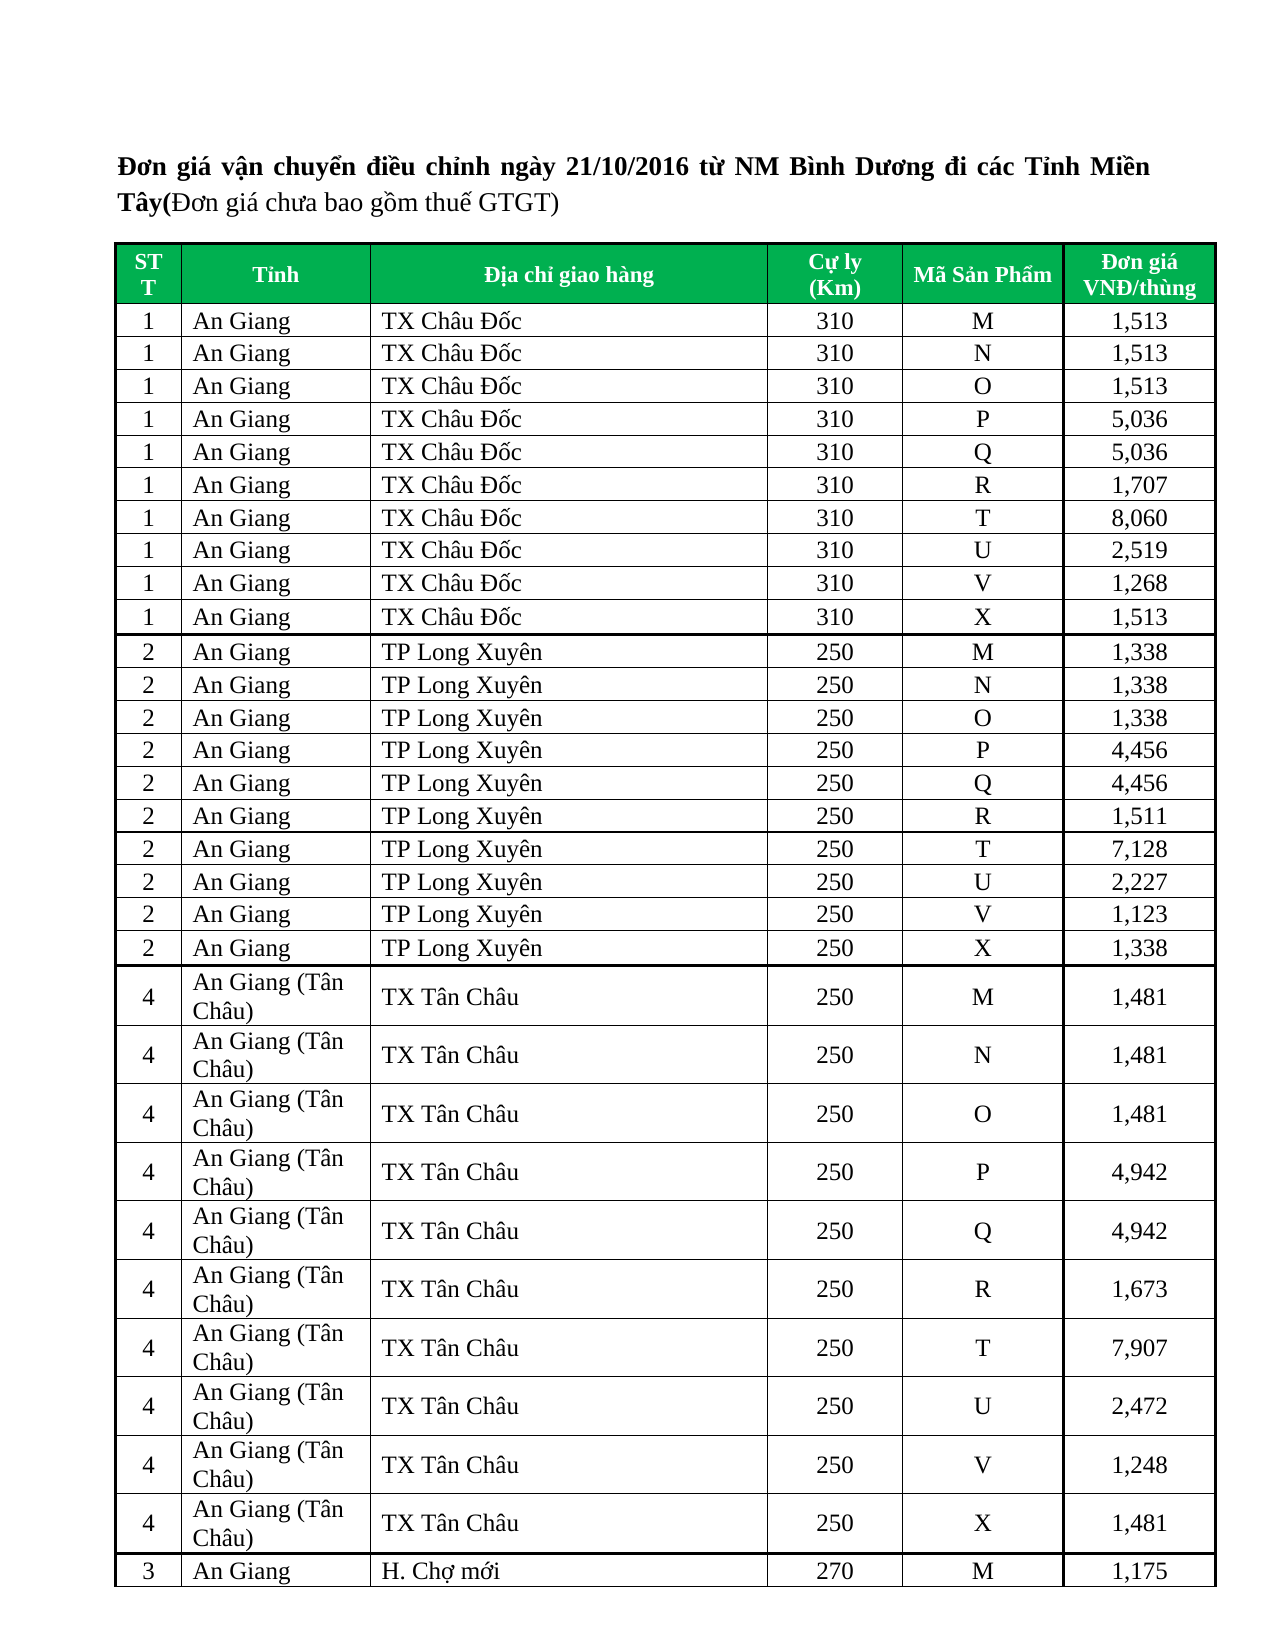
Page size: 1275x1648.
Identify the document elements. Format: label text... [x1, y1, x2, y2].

table_cell 2 [117, 701, 181, 733]
table_cell 4 [117, 1084, 181, 1142]
table_cell An Giang [182, 600, 370, 633]
table_cell An Giang [182, 734, 370, 766]
table_cell TP Long Xuyên [371, 800, 767, 831]
table_cell An Giang [182, 800, 370, 831]
table_cell TX Tân Châu [371, 967, 767, 1025]
table_cell 1,338 [1065, 636, 1214, 667]
table_cell 4 [117, 1436, 181, 1493]
table_cell 1 [117, 403, 181, 434]
table_cell U [903, 1377, 1062, 1434]
table_cell An Giang (Tân Châu) [182, 1026, 370, 1083]
table_cell X [903, 1494, 1062, 1552]
table_cell N [903, 1026, 1062, 1083]
table_cell 1,513 [1065, 600, 1214, 633]
table_cell 1 [117, 600, 181, 633]
table_cell O [903, 701, 1062, 733]
table_cell An Giang (Tân Châu) [182, 1494, 370, 1552]
table_cell TX Châu Đốc [371, 304, 767, 336]
table_cell TX Tân Châu [371, 1319, 767, 1376]
table_cell 250 [768, 1143, 902, 1200]
table_cell 1,481 [1065, 1026, 1214, 1083]
table_cell 2 [117, 833, 181, 864]
table_cell 1 [117, 370, 181, 402]
table_cell 4 [117, 1260, 181, 1317]
table_cell 4 [117, 1494, 181, 1552]
table_cell 4 [117, 1319, 181, 1376]
table_cell 3 [117, 1555, 181, 1586]
table_cell 250 [768, 1260, 902, 1317]
table_header Địa chỉ giao hàng [371, 245, 767, 303]
table_cell 270 [768, 1555, 902, 1586]
table_cell An Giang [182, 534, 370, 566]
table_cell 7,907 [1065, 1319, 1214, 1376]
table_header Mã Sản Phẩm [903, 245, 1062, 303]
table_cell TX Châu Đốc [371, 337, 767, 369]
table_cell TX Châu Đốc [371, 501, 767, 533]
table_cell 1,123 [1065, 898, 1214, 930]
table_cell An Giang [182, 865, 370, 897]
table_header Đơn giá VNĐ/thùng [1065, 245, 1214, 303]
table_cell 250 [768, 1319, 902, 1376]
table_cell 5,036 [1065, 436, 1214, 467]
table_cell T [903, 501, 1062, 533]
table_cell TP Long Xuyên [371, 701, 767, 733]
table_cell 4 [117, 967, 181, 1025]
table_cell 1,513 [1065, 304, 1214, 336]
table_cell 1,513 [1065, 370, 1214, 402]
table_cell 1,481 [1065, 1084, 1214, 1142]
table_cell M [903, 304, 1062, 336]
table_cell 1,338 [1065, 931, 1214, 964]
table_cell TP Long Xuyên [371, 865, 767, 897]
table_cell 2 [117, 931, 181, 964]
table_cell 250 [768, 800, 902, 831]
table_cell M [903, 967, 1062, 1025]
table_cell Q [903, 436, 1062, 467]
table_cell An Giang (Tân Châu) [182, 1319, 370, 1376]
table_cell TP Long Xuyên [371, 767, 767, 798]
table_cell An Giang (Tân Châu) [182, 967, 370, 1025]
table_cell 250 [768, 668, 902, 700]
table_cell 310 [768, 436, 902, 467]
table_cell Q [903, 1201, 1062, 1259]
table_cell TX Châu Đốc [371, 403, 767, 434]
table_cell 4 [117, 1143, 181, 1200]
table_cell An Giang [182, 931, 370, 964]
table_cell An Giang [182, 833, 370, 864]
table_cell An Giang [182, 370, 370, 402]
table_cell 4,456 [1065, 734, 1214, 766]
table_cell 310 [768, 501, 902, 533]
table_cell An Giang (Tân Châu) [182, 1377, 370, 1434]
table_cell 2 [117, 898, 181, 930]
table_cell V [903, 898, 1062, 930]
table_cell 7,128 [1065, 833, 1214, 864]
table_cell TX Châu Đốc [371, 370, 767, 402]
table_cell 310 [768, 403, 902, 434]
table_cell H. Chợ mới [371, 1555, 767, 1586]
table_cell R [903, 800, 1062, 831]
table_cell 2,519 [1065, 534, 1214, 566]
table_cell V [903, 1436, 1062, 1493]
table_cell 1 [117, 468, 181, 500]
table_cell 2,227 [1065, 865, 1214, 897]
text Đơn giá vận chuyển điều chỉnh ngày 21/10/2016 từ NM Bình Dương đi các Tỉnh Miền Tây(Đơn giá chưa bao gồm thuế GTGT) [117, 150, 1152, 217]
table_cell 310 [768, 567, 902, 598]
table_cell 250 [768, 833, 902, 864]
table_cell An Giang [182, 468, 370, 500]
table_cell 250 [768, 1436, 902, 1493]
table_cell T [903, 1319, 1062, 1376]
table_cell 250 [768, 767, 902, 798]
table_cell An Giang [182, 403, 370, 434]
table_header Cự ly (Km) [768, 245, 902, 303]
table_cell 1,338 [1065, 668, 1214, 700]
table_cell TP Long Xuyên [371, 898, 767, 930]
table_cell TX Châu Đốc [371, 436, 767, 467]
table_cell TX Tân Châu [371, 1201, 767, 1259]
table_cell 250 [768, 734, 902, 766]
table_cell 4 [117, 1377, 181, 1434]
table_cell 250 [768, 898, 902, 930]
table_cell 1 [117, 501, 181, 533]
table_cell 310 [768, 468, 902, 500]
table_cell Q [903, 767, 1062, 798]
table_cell 2 [117, 865, 181, 897]
table_cell 250 [768, 1084, 902, 1142]
table_cell TX Châu Đốc [371, 468, 767, 500]
table_cell TX Tân Châu [371, 1143, 767, 1200]
table_cell P [903, 1143, 1062, 1200]
table_cell TX Châu Đốc [371, 600, 767, 633]
table_cell 1,268 [1065, 567, 1214, 598]
table_cell U [903, 534, 1062, 566]
table_cell 5,036 [1065, 403, 1214, 434]
table_cell 2 [117, 767, 181, 798]
table_cell O [903, 1084, 1062, 1142]
table_cell An Giang [182, 668, 370, 700]
table_cell 4 [117, 1026, 181, 1083]
table_cell 4,942 [1065, 1143, 1214, 1200]
table_cell 2 [117, 636, 181, 667]
table_header Tỉnh [182, 245, 370, 303]
table_cell An Giang (Tân Châu) [182, 1084, 370, 1142]
table_cell 1 [117, 337, 181, 369]
table_cell P [903, 734, 1062, 766]
table_cell X [903, 931, 1062, 964]
table_cell 1,175 [1065, 1555, 1214, 1586]
table_cell TX Tân Châu [371, 1494, 767, 1552]
table_cell TX Tân Châu [371, 1260, 767, 1317]
table_cell 310 [768, 370, 902, 402]
table_cell 4,942 [1065, 1201, 1214, 1259]
table_cell 8,060 [1065, 501, 1214, 533]
table_cell 1,513 [1065, 337, 1214, 369]
table_cell X [903, 600, 1062, 633]
table_cell N [903, 668, 1062, 700]
table_cell 250 [768, 1201, 902, 1259]
table_cell An Giang (Tân Châu) [182, 1143, 370, 1200]
table_cell 1 [117, 567, 181, 598]
table_cell M [903, 636, 1062, 667]
table_cell TX Châu Đốc [371, 567, 767, 598]
table_cell 250 [768, 865, 902, 897]
table_cell An Giang [182, 567, 370, 598]
table_cell An Giang [182, 701, 370, 733]
table_cell 4 [117, 1201, 181, 1259]
table_cell 1 [117, 534, 181, 566]
table_cell TX Châu Đốc [371, 534, 767, 566]
table_cell An Giang [182, 436, 370, 467]
table_cell 4,456 [1065, 767, 1214, 798]
table_cell An Giang (Tân Châu) [182, 1201, 370, 1259]
table_cell An Giang [182, 767, 370, 798]
table_cell TX Tân Châu [371, 1377, 767, 1434]
table_cell 1,248 [1065, 1436, 1214, 1493]
table_cell 1,481 [1065, 1494, 1214, 1552]
table_cell N [903, 337, 1062, 369]
table_cell 250 [768, 1026, 902, 1083]
table_cell P [903, 403, 1062, 434]
table_cell 310 [768, 304, 902, 336]
table_cell 1,481 [1065, 967, 1214, 1025]
table_cell O [903, 370, 1062, 402]
table_cell 250 [768, 636, 902, 667]
table_cell 1,511 [1065, 800, 1214, 831]
table_cell TP Long Xuyên [371, 931, 767, 964]
table_cell 250 [768, 1494, 902, 1552]
table_cell TX Tân Châu [371, 1084, 767, 1142]
table_cell 1,673 [1065, 1260, 1214, 1317]
table_cell 1 [117, 304, 181, 336]
table_cell An Giang [182, 337, 370, 369]
table_cell T [903, 833, 1062, 864]
table_cell R [903, 468, 1062, 500]
table_cell An Giang [182, 898, 370, 930]
table_cell TP Long Xuyên [371, 833, 767, 864]
table_cell An Giang [182, 636, 370, 667]
table_cell 310 [768, 337, 902, 369]
table_cell 2 [117, 800, 181, 831]
table_cell An Giang [182, 304, 370, 336]
table_cell 250 [768, 701, 902, 733]
table_cell TX Tân Châu [371, 1436, 767, 1493]
table_cell U [903, 865, 1062, 897]
table_cell An Giang [182, 1555, 370, 1586]
table_cell M [903, 1555, 1062, 1586]
table_cell 1 [117, 436, 181, 467]
table_cell TX Tân Châu [371, 1026, 767, 1083]
table_cell TP Long Xuyên [371, 668, 767, 700]
table_cell 250 [768, 931, 902, 964]
table_cell An Giang (Tân Châu) [182, 1436, 370, 1493]
table_cell 1,707 [1065, 468, 1214, 500]
table_header STT [117, 245, 181, 303]
table_cell TP Long Xuyên [371, 734, 767, 766]
table_cell V [903, 567, 1062, 598]
table_cell 310 [768, 534, 902, 566]
table_cell TP Long Xuyên [371, 636, 767, 667]
table_cell 250 [768, 1377, 902, 1434]
table_cell 2 [117, 734, 181, 766]
table_cell R [903, 1260, 1062, 1317]
table_cell 250 [768, 967, 902, 1025]
table_cell An Giang (Tân Châu) [182, 1260, 370, 1317]
table_cell 310 [768, 600, 902, 633]
table_cell 2 [117, 668, 181, 700]
table_cell An Giang [182, 501, 370, 533]
table_cell 2,472 [1065, 1377, 1214, 1434]
table_cell 1,338 [1065, 701, 1214, 733]
